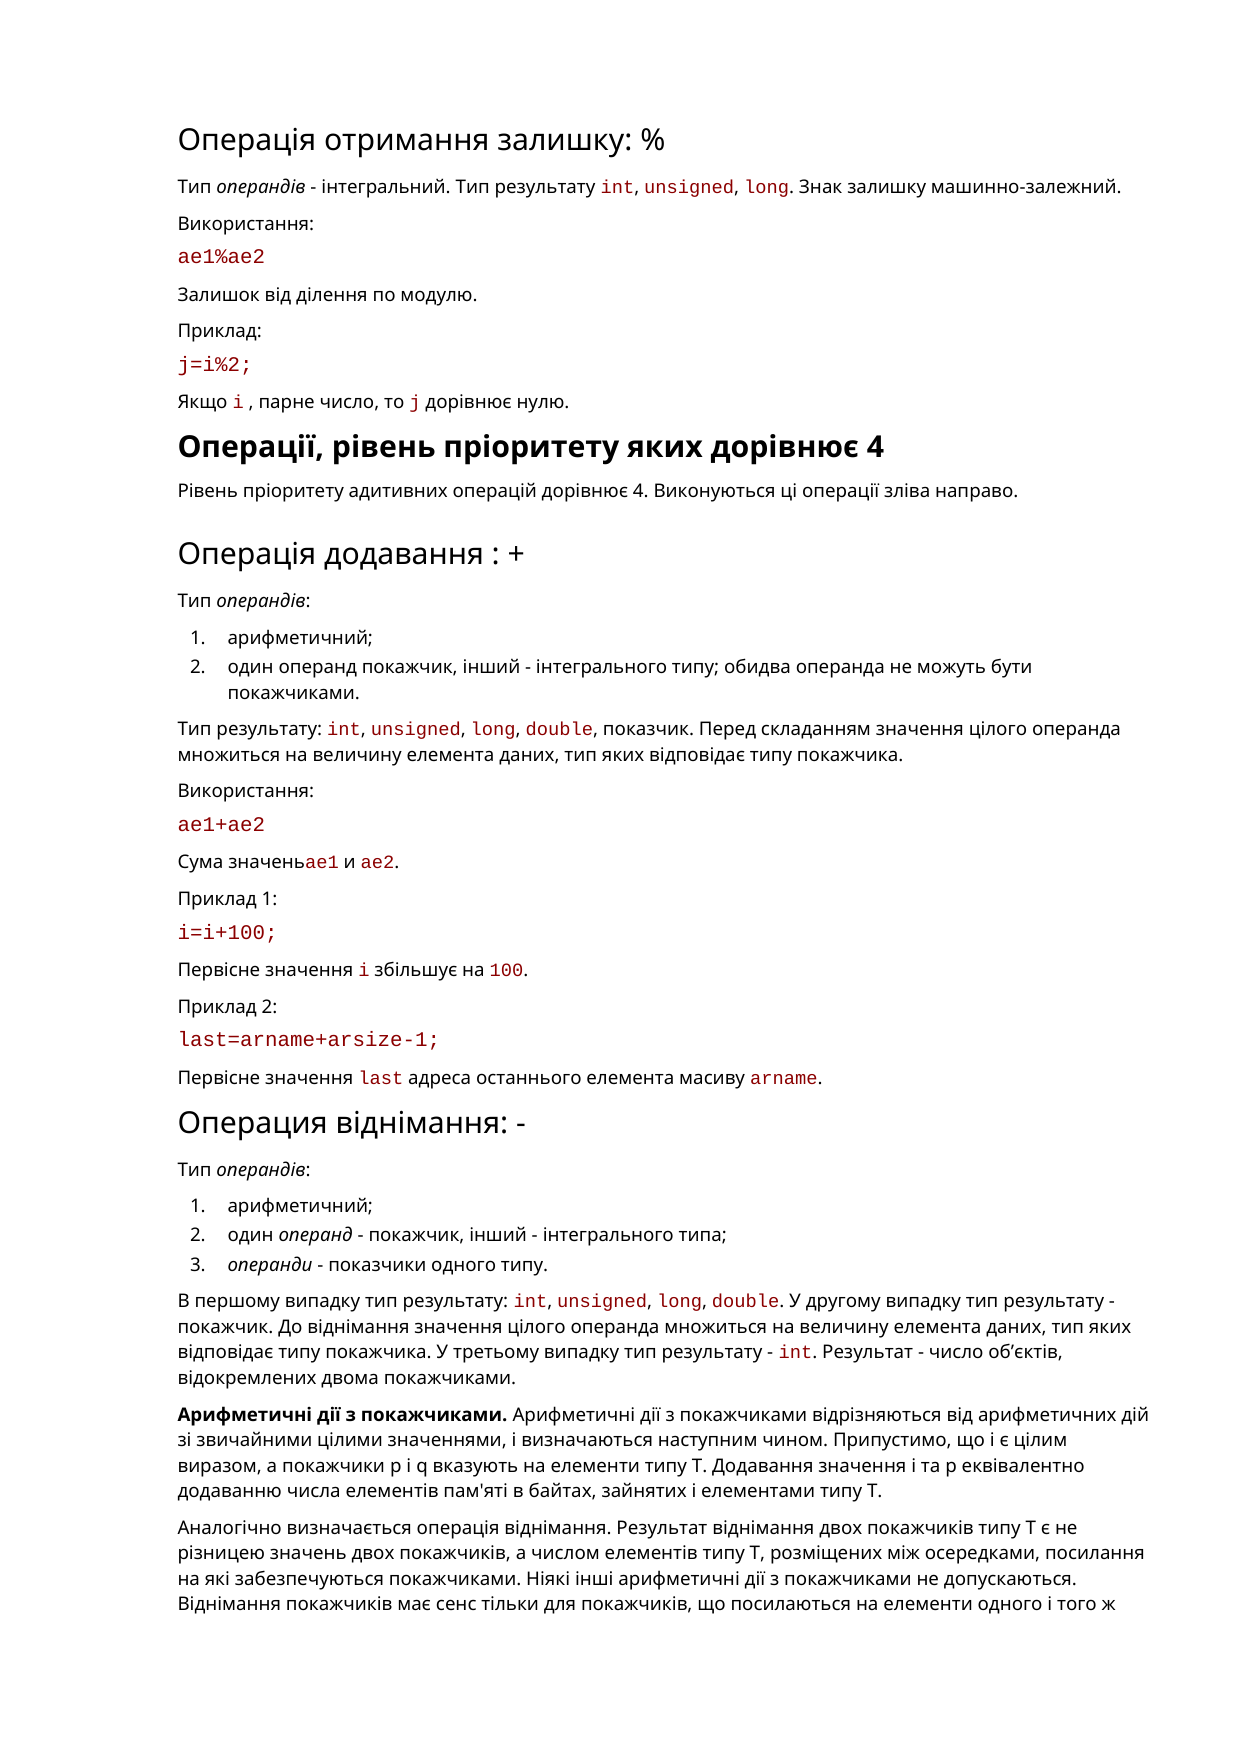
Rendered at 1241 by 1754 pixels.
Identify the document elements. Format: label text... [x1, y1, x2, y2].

text Первісне значення last адреса останнього елемента масиву arname. [177, 1064, 1152, 1090]
text Приклад 1: [177, 885, 1152, 911]
list арифметичний; [190, 1192, 1152, 1218]
list операнди - показчики одного типу. [190, 1251, 1152, 1277]
list арифметичний; [190, 624, 1152, 650]
text Тип результату: int, unsigned, long, double, показчик. Перед складанням значення цілого операнда множиться на величину елемента даних, тип яких відповідає типу покажчика. [177, 715, 1152, 767]
text Первісне значення i збільшує на 100. [177, 956, 1152, 982]
subtitle Операция віднімання: - [177, 1101, 1152, 1142]
text Залишок від ділення по модулю. [177, 281, 1152, 307]
text Тип операндів - інтегральний. Тип результату int, unsigned, long. Знак залишку машинно-залежний. [177, 173, 1152, 199]
text В першому випадку тип результату: int, unsigned, long, double. У другому випадку тип результату - покажчик. До віднімання значення цілого операнда множиться на величину елемента даних, тип яких відповідає типу покажчика. У третьому випадку тип результату - int. Результат - число об’єктів, відокремлених двома покажчиками. [177, 1287, 1152, 1390]
text Арифметичні дії з покажчиками. Арифметичні дії з покажчиками відрізняються від арифметичних дій зі звичайними цілими значеннями, і визначаються наступним чином. Припустимо, що i є цілим виразом, а покажчики p і q вказують на елементи типу Т. Додавання значення i та p еквівалентно додаванню числа елементів пам'яті в байтах, зайнятих i елементами типу Т. [177, 1401, 1152, 1503]
text Тип операндів: [177, 588, 1152, 613]
subtitle Рівень пріоритету адитивних операцій дорівнює 4. Виконуються ці операції зліва направо. [177, 477, 1152, 503]
subtitle Операція додавання : + [177, 532, 1152, 573]
subtitle Операція отримання залишку: % [177, 118, 1152, 159]
text Тип операндів: [177, 1156, 1152, 1182]
text Використання: [177, 210, 1152, 236]
text Приклад: [177, 318, 1152, 343]
text Сума значеньae1 и ae2. [177, 849, 1152, 874]
text Якщо i , парне число, то j дорівнює нулю. [177, 389, 1152, 414]
text last=arname+arsize-1; [177, 1029, 1152, 1053]
text ae1+ae2 [177, 814, 1152, 838]
text ae1%ae2 [177, 247, 1152, 270]
text Приклад 2: [177, 993, 1152, 1018]
text i=i+100; [177, 922, 1152, 945]
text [177, 1514, 1152, 1616]
text j=i%2; [177, 354, 1152, 378]
text Використання: [177, 778, 1152, 803]
text Операції, рівень пріоритету яких дорівнює 4 [177, 425, 1152, 466]
list один операнд покажчик, інший - інтегрального типу; обидва операнда не можуть бути покажчиками. [190, 653, 1152, 704]
list один операнд - покажчик, інший - інтегрального типа; [190, 1222, 1152, 1247]
